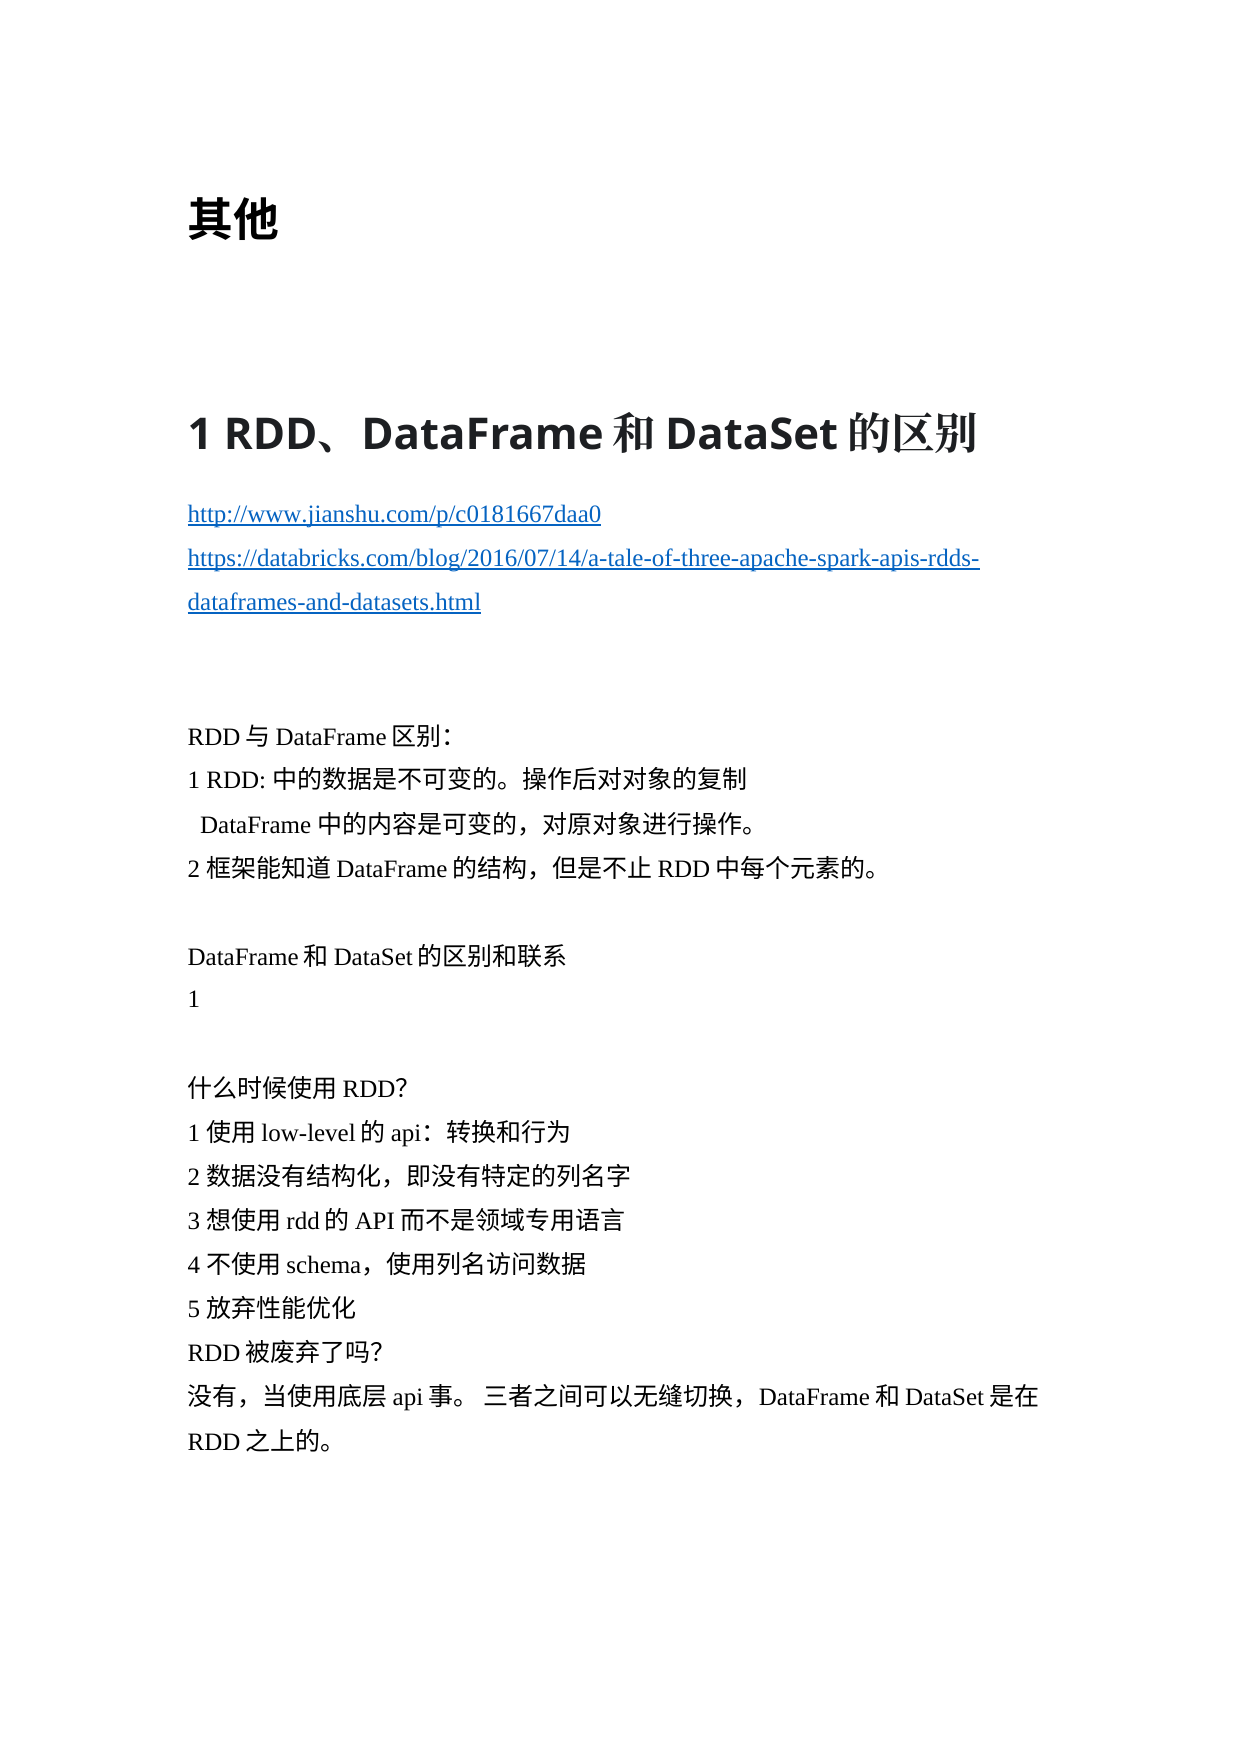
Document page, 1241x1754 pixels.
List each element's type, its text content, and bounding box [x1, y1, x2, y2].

text RDD被废弃了吗？ [187, 1329, 1053, 1373]
text 1 [187, 976, 1053, 1021]
text 3 想使用rdd的API而不是领域专用语言 [187, 1197, 1053, 1241]
text 什么时候使用RDD？ [187, 1064, 1053, 1109]
subtitle 1 RDD、DataFrame和DataSet的区别 [187, 388, 1053, 476]
text DataFrame 中的内容是可变的，对原对象进行操作。 [187, 800, 1053, 844]
text RDD与DataFrame区别： [187, 712, 1053, 756]
text 2 框架能知道DataFrame的结构，但是不止RDD中每个元素的。 [187, 844, 1053, 888]
text 4 不使用schema，使用列名访问数据 [187, 1241, 1053, 1285]
text http://www.jianshu.com/p/c0181667daa0 [187, 492, 1053, 536]
text 1 RDD: 中的数据是不可变的。操作后对对象的复制 [187, 756, 1053, 800]
text 没有，当使用底层api事。 三者之间可以无缝切换，DataFrame和DataSet是在RDD之上的。 [187, 1373, 1053, 1461]
text https://databricks.com/blog/2016/07/14/a-tale-of-three-apache-spark-apis-rdds-dataframes-and-datasets.html [187, 536, 1053, 624]
subtitle 其他 [187, 172, 1053, 260]
text DataFrame和DataSet的区别和联系 [187, 932, 1053, 976]
text 1 使用low-level的api：转换和行为 [187, 1109, 1053, 1153]
text 2 数据没有结构化，即没有特定的列名字 [187, 1153, 1053, 1197]
text 5 放弃性能优化 [187, 1285, 1053, 1329]
